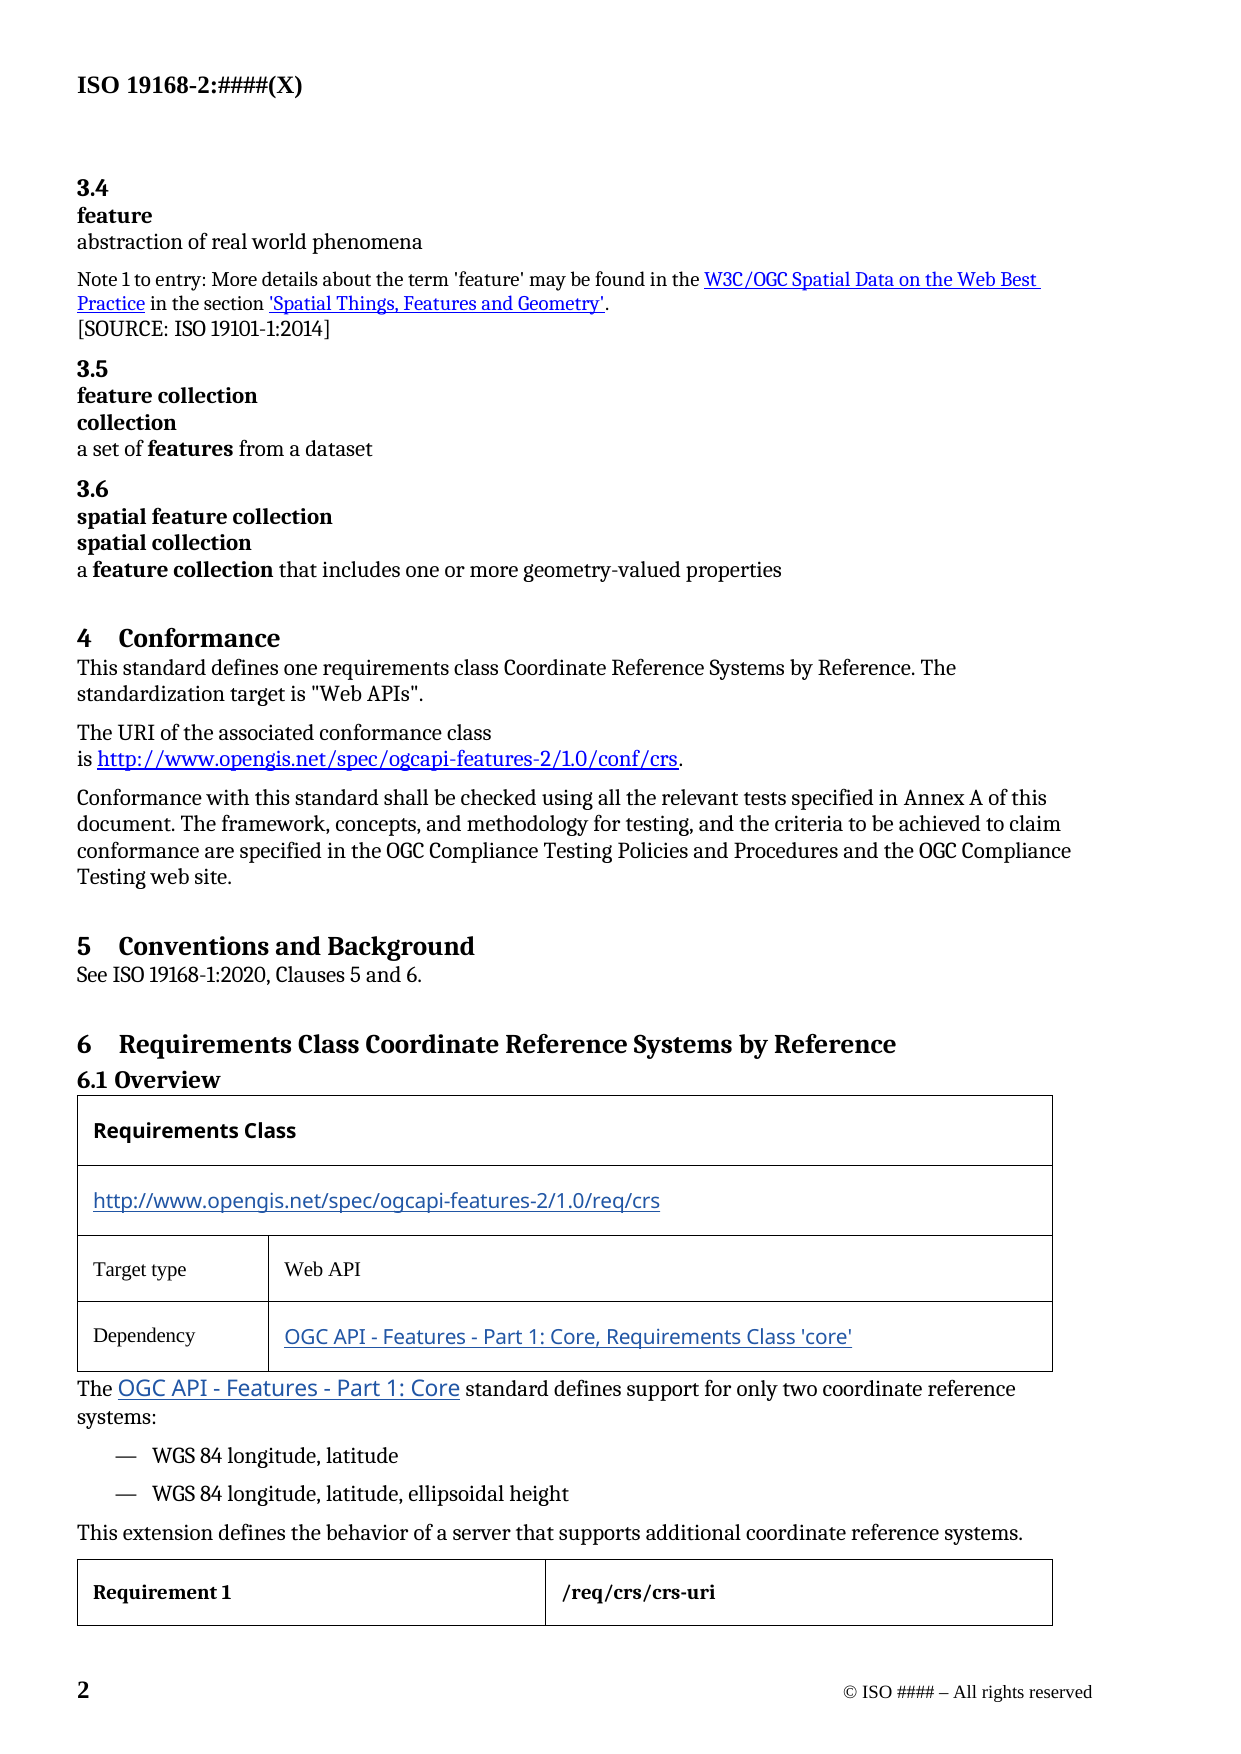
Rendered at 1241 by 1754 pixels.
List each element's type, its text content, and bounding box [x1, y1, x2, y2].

table_cell http://www.opengis.net/spec/ogcapi-features-2/1.0/req/crs [78, 1166, 1052, 1235]
text feature [77, 203, 1092, 229]
table_cell OGC API - Features - Part 1: Core, Requirements Class 'core' [269, 1302, 1052, 1371]
subtitle Conventions and Background [77, 931, 1092, 962]
text abstraction of real world phenomena [77, 229, 1092, 255]
text This standard defines one requirements class Coordinate Reference Systems by Reference. The standardization target is "Web APIs". [77, 654, 1092, 707]
subtitle Requirements Class Coordinate Reference Systems by Reference [77, 1029, 1092, 1060]
text Note 1 to entry: More details about the term 'feature' may be found in the W3C/OGC Spatial Data on the Web Best Practice in the section 'Spatial Things, Features and Geometry'. [77, 268, 1092, 316]
table_header /req/crs/crs-uri [546, 1560, 1052, 1624]
text spatial collection [77, 530, 1092, 556]
table_cell Web API [269, 1236, 1052, 1301]
table_header Requirements Class [78, 1096, 1052, 1165]
text spatial feature collection [77, 504, 1092, 530]
text 3.6 [77, 475, 1092, 504]
text The URI of the associated conformance class is http://www.opengis.net/spec/ogcapi-features-2/1.0/conf/crs. [77, 720, 1092, 772]
text [SOURCE: ISO 19101-1:2014] [77, 316, 1092, 342]
text The OGC API - Features - Part 1: Core standard defines support for only two coordinate reference systems: [77, 1372, 1092, 1430]
subtitle Conformance [77, 623, 1092, 654]
text Conformance with this standard shall be checked using all the relevant tests specified in Annex A of this document. The framework, concepts, and methodology for testing, and the criteria to be achieved to claim conformance are specified in the OGC Compliance Testing Policies and Procedures and the OGC Compliance Testing web site. [77, 785, 1092, 890]
text feature collection [77, 383, 1092, 410]
text 3.4 [77, 174, 1092, 203]
table_header Requirement 1 [78, 1560, 545, 1624]
text 3.5 [77, 354, 1092, 383]
text a feature collection that includes one or more geometry-valued properties [77, 556, 1092, 583]
list WGS 84 longitude, latitude [114, 1442, 1092, 1469]
text collection [77, 410, 1092, 436]
text See ISO 19168-1:2020, Clauses 5 and 6. [77, 962, 1092, 988]
table_cell Dependency [78, 1302, 268, 1371]
list WGS 84 longitude, latitude, ellipsoidal height [114, 1481, 1092, 1508]
text This extension defines the behavior of a server that supports additional coordinate reference systems. [77, 1520, 1092, 1546]
text a set of features from a dataset [77, 436, 1092, 462]
table_cell Target type [78, 1236, 268, 1301]
subtitle Overview [77, 1066, 1092, 1095]
